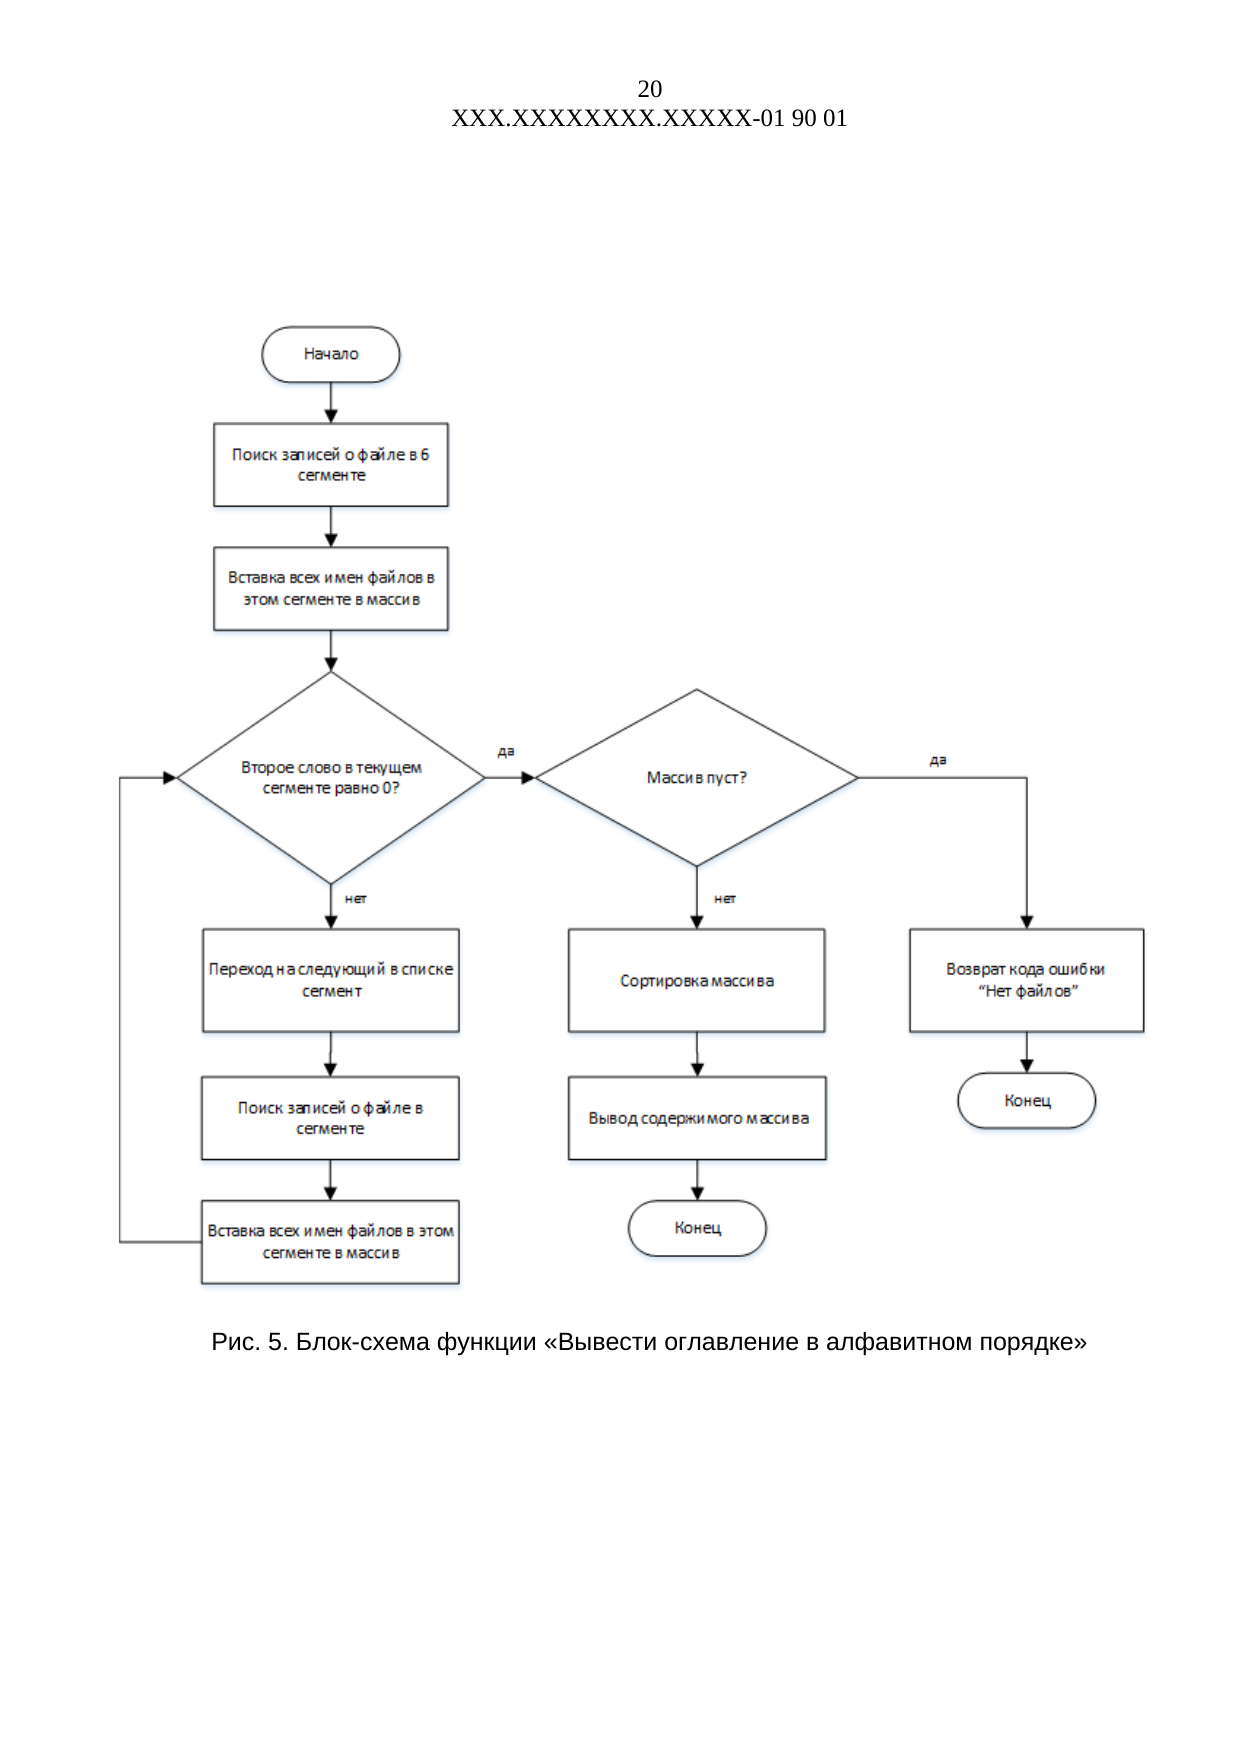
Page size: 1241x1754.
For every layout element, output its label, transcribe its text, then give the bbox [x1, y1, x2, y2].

picture [117, 280, 1148, 1250]
